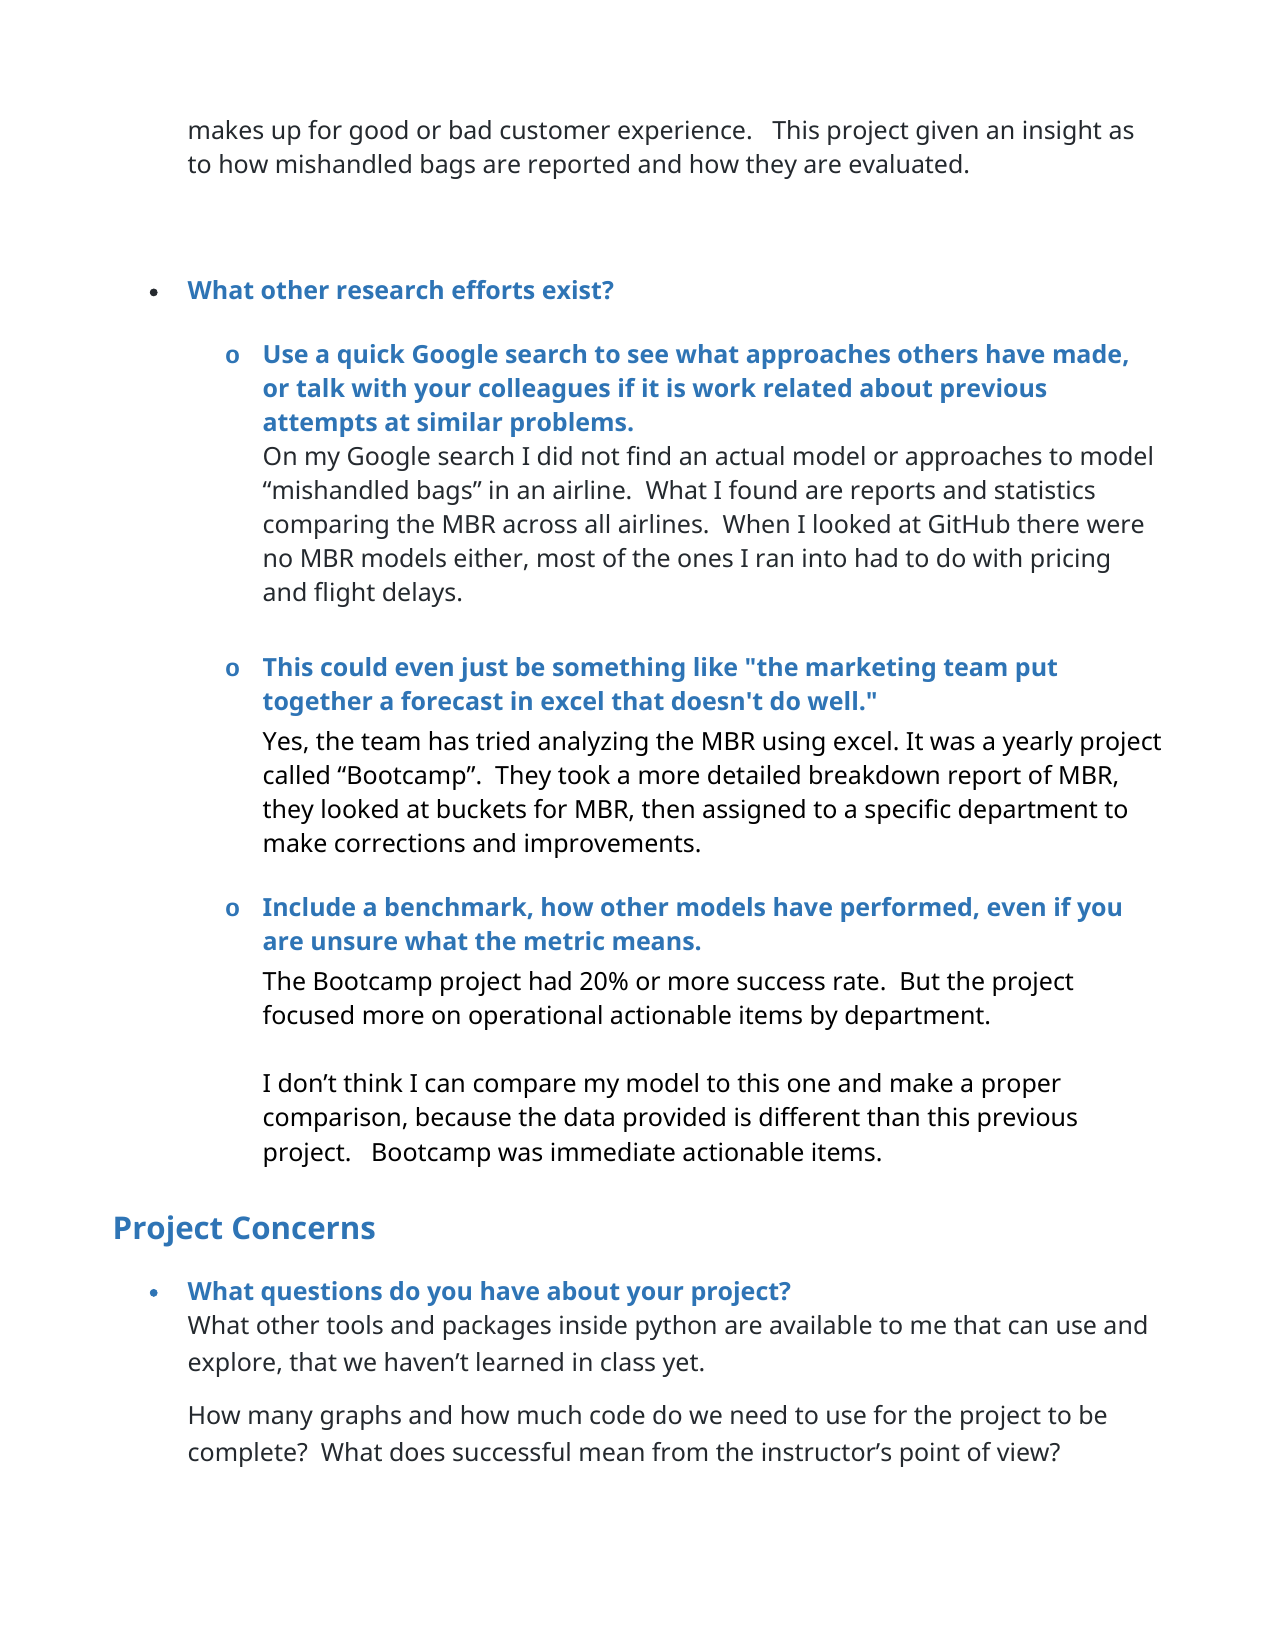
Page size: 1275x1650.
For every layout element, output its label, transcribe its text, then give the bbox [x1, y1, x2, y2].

list Yes, the team has tried analyzing the MBR using excel. It was a yearly project called “Bootcamp”. They took a more detailed breakdown report of MBR, they looked at buckets for MBR, then assigned to a specific department to make corrections and improvements. [262, 724, 1162, 860]
list Use a quick Google search to see what approaches others have made, or talk with your colleagues if it is work related about previous attempts at similar problems. [225, 336, 1162, 439]
text Project Concerns [112, 1206, 1162, 1248]
list I don’t think I can compare my model to this one and make a proper comparison, because the data provided is different than this previous project. Bootcamp was immediate actionable items. [262, 1066, 1162, 1168]
list On my Google search I did not find an actual model or approaches to model “mishandled bags” in an airline. What I found are reports and statistics comparing the MBR across all airlines. When I looked at GitHub there were no MBR models either, most of the ones I ran into had to do with pricing and flight delays. [262, 439, 1162, 609]
text How many graphs and how much code do we need to use for the project to be complete? What does successful mean from the instructor’s point of view? [187, 1398, 1162, 1468]
text What other tools and packages inside python are available to me that can use and explore, that we haven’t learned in class yet. [187, 1307, 1162, 1378]
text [187, 112, 1162, 181]
list This could even just be something like "the marketing team put together a forecast in excel that doesn't do well." [225, 649, 1162, 718]
list The Bootcamp project had 20% or more success rate. But the project focused more on operational actionable items by department. [262, 964, 1162, 1032]
list What other research efforts exist? [150, 273, 1162, 307]
list What questions do you have about your project? [150, 1273, 1162, 1307]
list Include a benchmark, how other models have performed, even if you are unsure what the metric means. [225, 889, 1162, 958]
